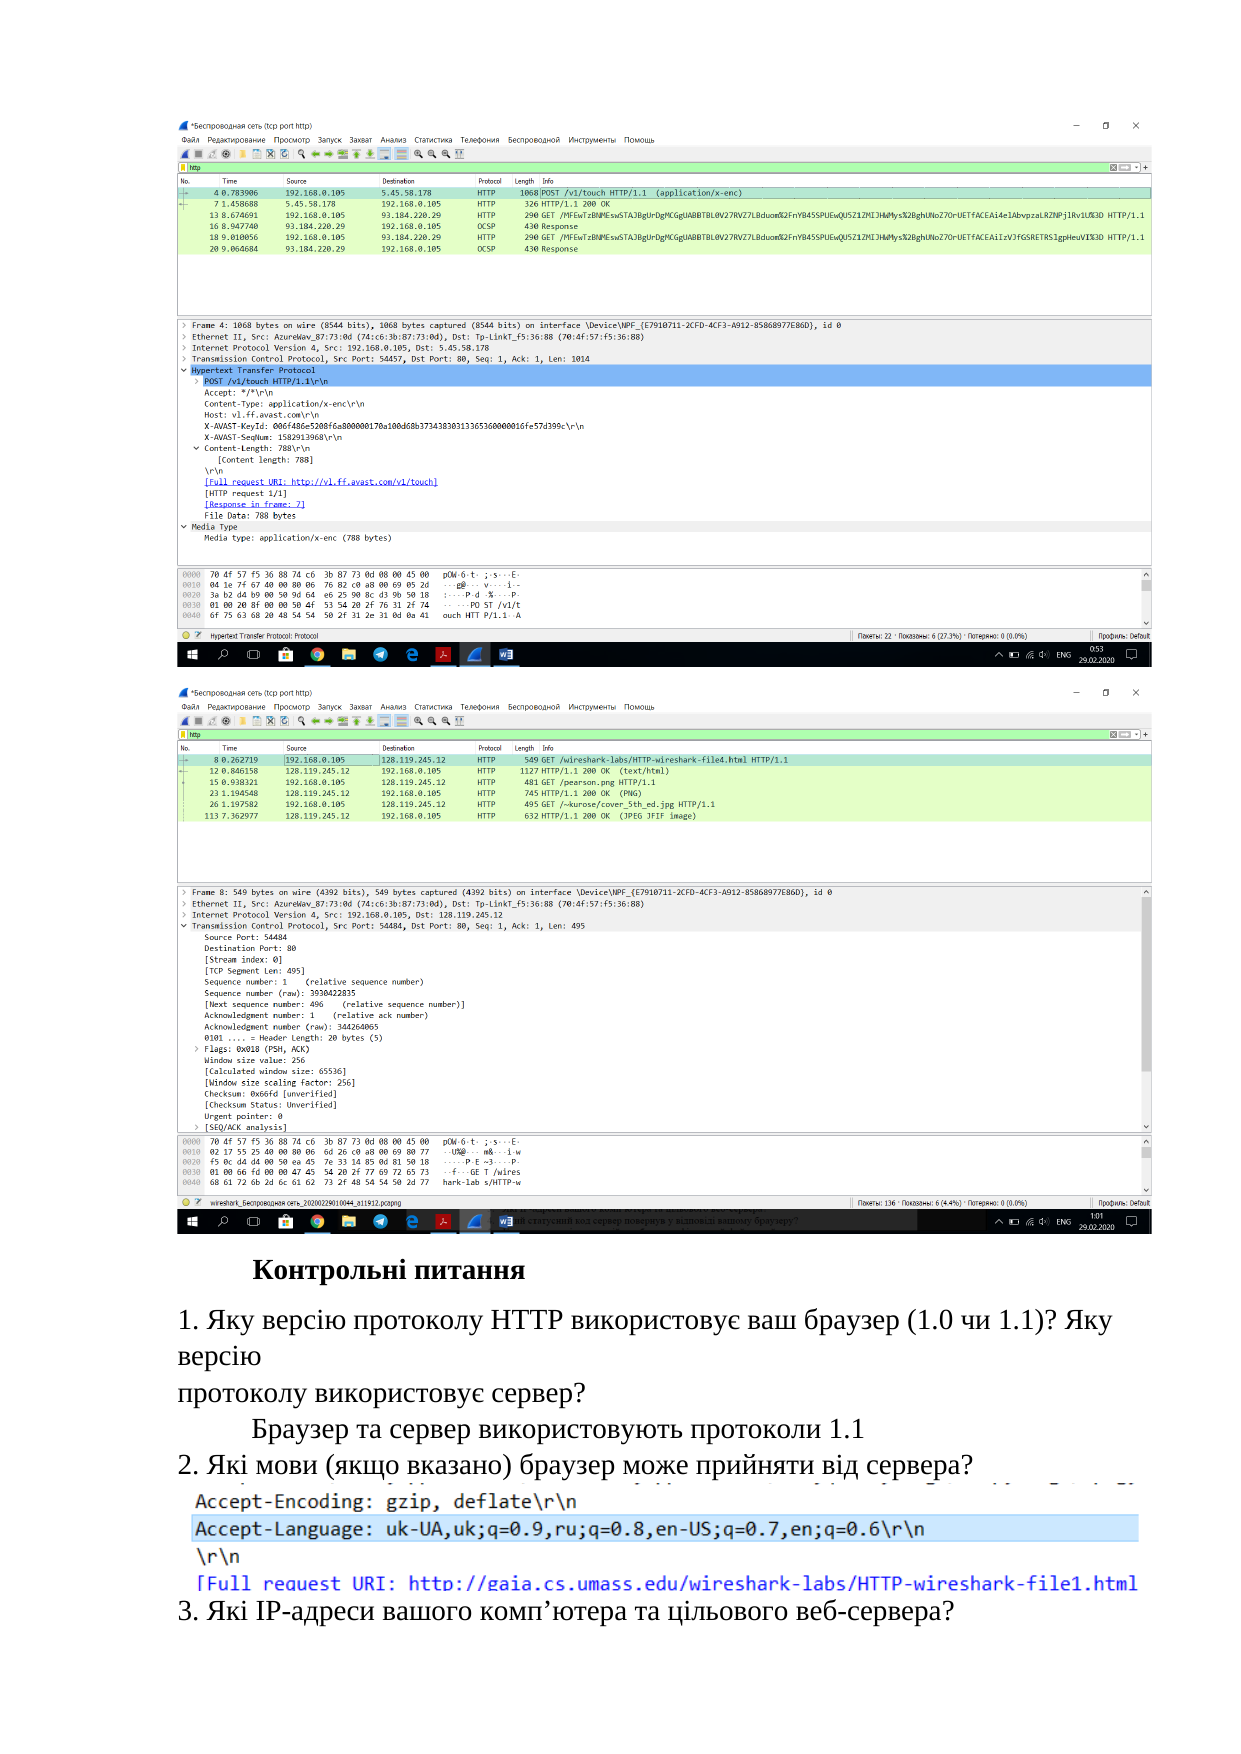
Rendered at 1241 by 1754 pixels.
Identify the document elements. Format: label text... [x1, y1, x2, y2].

text 1. Яку версію протоколу HTTP використовує ваш браузер (1.0 чи 1.1)? Яку версію [177, 1302, 1152, 1372]
text Контрольні питання [177, 1252, 1152, 1286]
picture [177, 685, 1152, 1234]
picture [177, 1483, 1139, 1591]
text 2. Які мови (якщо вказано) браузер може прийняти від сервера? [177, 1447, 1152, 1481]
text протоколу використовує сервер? [177, 1375, 1152, 1408]
text Браузер та сервер використовують протоколи 1.1 [177, 1411, 1152, 1444]
picture [177, 118, 1152, 667]
text 3. Які IP-адреси вашого комп’ютера та цільового веб-сервера? [177, 1593, 1152, 1626]
